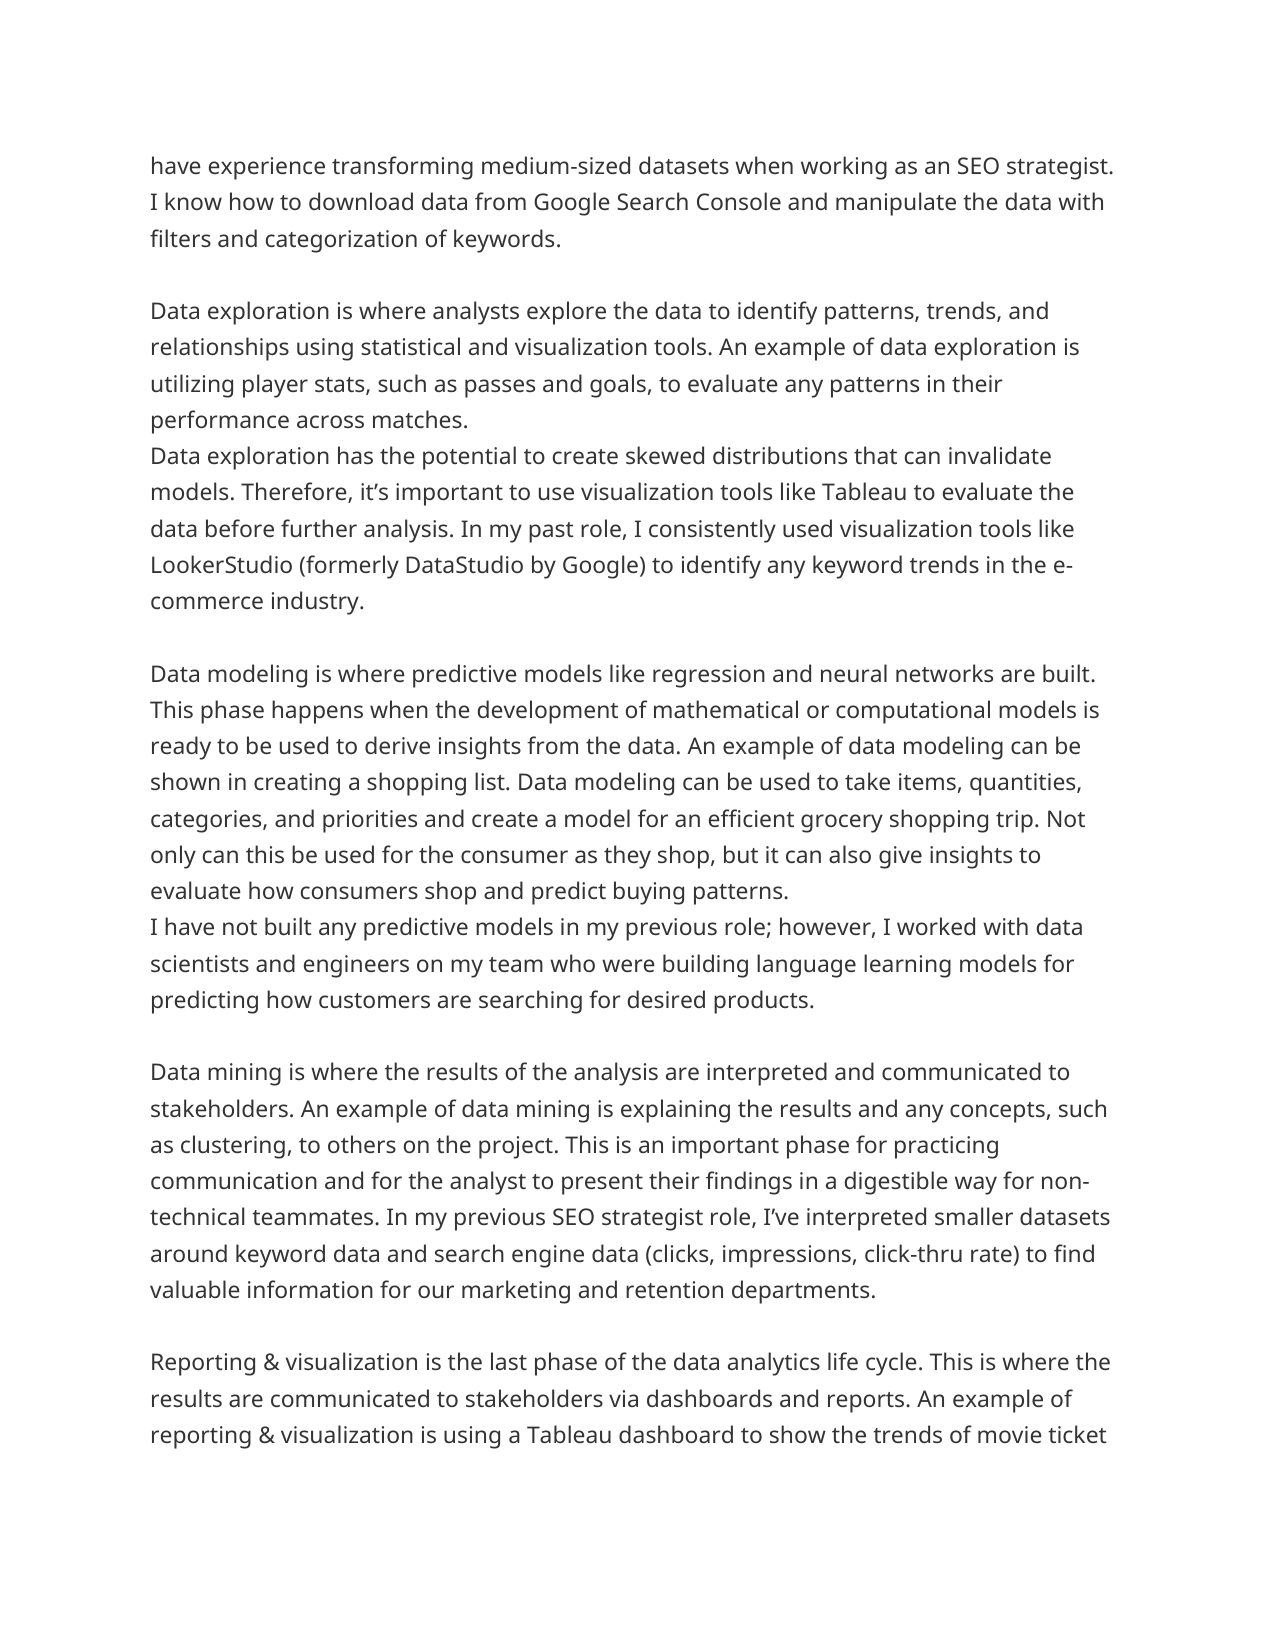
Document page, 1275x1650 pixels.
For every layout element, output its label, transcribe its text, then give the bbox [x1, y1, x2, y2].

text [150, 1346, 1125, 1450]
text Data mining is where the results of the analysis are interpreted and communicated to stakeholders. An example of data mining is explaining the results and any concepts, such as clustering, to others on the project. This is an important phase for practicing communication and for the analyst to present their findings in a digestible way for non-technical teammates. In my previous SEO strategist role, I’ve interpreted smaller datasets around keyword data and search engine data (clicks, impressions, click-thru rate) to find valuable information for our marketing and retention departments. [150, 1056, 1125, 1305]
text I have not built any predictive models in my previous role; however, I worked with data scientists and engineers on my team who were building language learning models for predicting how customers are searching for desired products. [150, 911, 1125, 1015]
text Data exploration has the potential to create skewed distributions that can invalidate models. Therefore, it’s important to use visualization tools like Tableau to evaluate the data before further analysis. In my past role, I consistently used visualization tools like LookerStudio (formerly DataStudio by Google) to identify any keyword trends in the e-commerce industry. [150, 440, 1125, 616]
text Data modeling is where predictive models like regression and neural networks are built. This phase happens when the development of mathematical or computational models is ready to be used to derive insights from the data. An example of data modeling can be shown in creating a shopping list. Data modeling can be used to take items, quantities, categories, and priorities and create a model for an efficient grocery shopping trip. Not only can this be used for the consumer as they shop, but it can also give insights to evaluate how consumers shop and predict buying patterns. [150, 657, 1125, 906]
text Data exploration is where analysts explore the data to identify patterns, trends, and relationships using statistical and visualization tools. An example of data exploration is utilizing player stats, such as passes and goals, to evaluate any patterns in their performance across matches. [150, 295, 1125, 435]
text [150, 150, 1125, 254]
